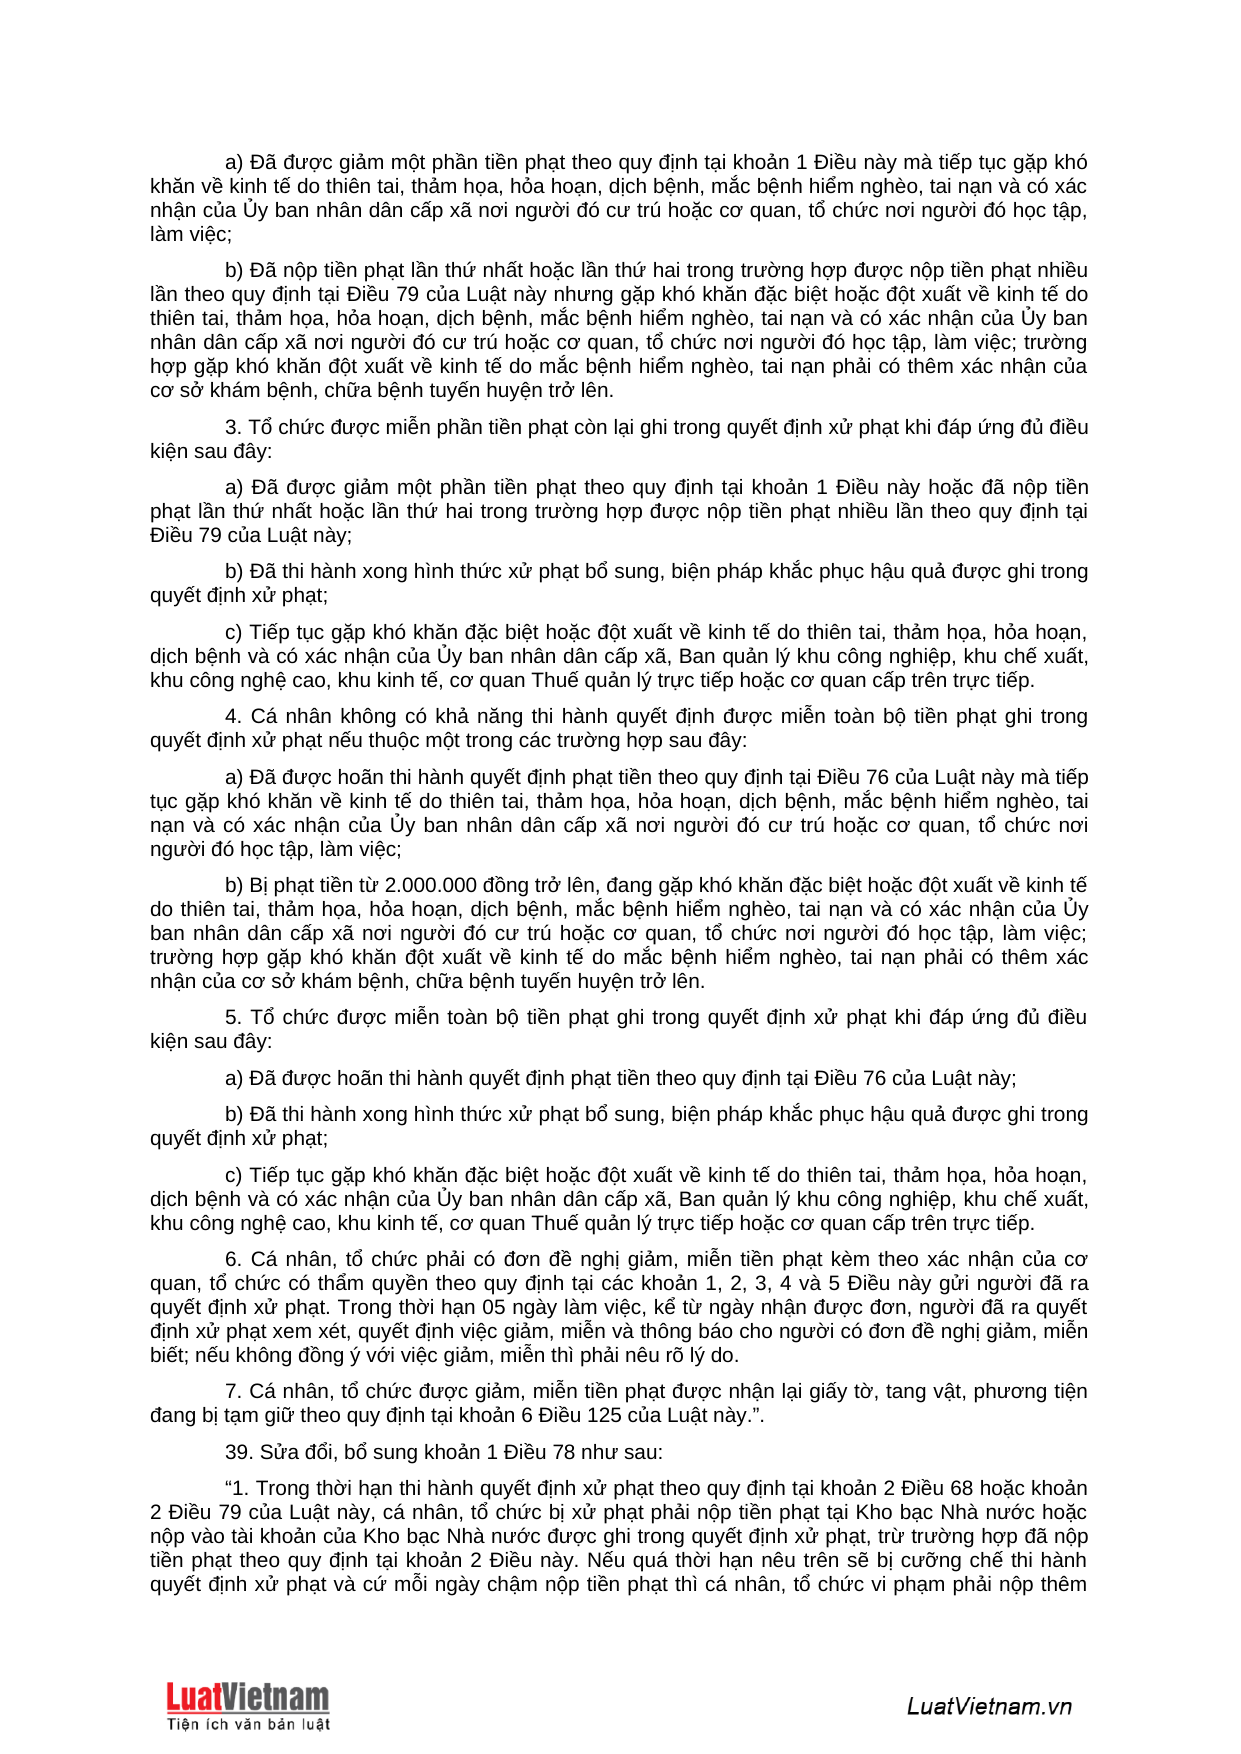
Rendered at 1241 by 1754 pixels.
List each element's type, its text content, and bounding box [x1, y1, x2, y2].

text a) Đã được giảm một phần tiền phạt theo quy định tại khoản 1 Điều này mà tiếp tục gặp khó khăn về kinh tế do thiên tai, thảm họa, hỏa hoạn, dịch bệnh, mắc bệnh hiểm nghèo, tai nạn và có xác nhận của Ủy ban nhân dân cấp xã nơi người đó cư trú hoặc cơ quan, tổ chức nơi người đó học tập, làm việc; [150, 150, 1090, 246]
text c) Tiếp tục gặp khó khăn đặc biệt hoặc đột xuất về kinh tế do thiên tai, thảm họa, hỏa hoạn, dịch bệnh và có xác nhận của Ủy ban nhân dân cấp xã, Ban quản lý khu công nghiệp, khu chế xuất, khu công nghệ cao, khu kinh tế, cơ quan Thuế quản lý trực tiếp hoặc cơ quan cấp trên trực tiếp. [150, 620, 1090, 692]
text 4. Cá nhân không có khả năng thi hành quyết định được miễn toàn bộ tiền phạt ghi trong quyết định xử phạt nếu thuộc một trong các trường hợp sau đây: [150, 704, 1090, 752]
text 7. Cá nhân, tổ chức được giảm, miễn tiền phạt được nhận lại giấy tờ, tang vật, phương tiện đang bị tạm giữ theo quy định tại khoản 6 Điều 125 của Luật này.”. [150, 1379, 1090, 1427]
text b) Đã nộp tiền phạt lần thứ nhất hoặc lần thứ hai trong trường hợp được nộp tiền phạt nhiều lần theo quy định tại Điều 79 của Luật này nhưng gặp khó khăn đặc biệt hoặc đột xuất về kinh tế do thiên tai, thảm họa, hỏa hoạn, dịch bệnh, mắc bệnh hiểm nghèo, tai nạn và có xác nhận của Ủy ban nhân dân cấp xã nơi người đó cư trú hoặc cơ quan, tổ chức nơi người đó học tập, làm việc; trường hợp gặp khó khăn đột xuất về kinh tế do mắc bệnh hiểm nghèo, tai nạn phải có thêm xác nhận của cơ sở khám bệnh, chữa bệnh tuyến huyện trở lên. [150, 258, 1090, 402]
text 3. Tổ chức được miễn phần tiền phạt còn lại ghi trong quyết định xử phạt khi đáp ứng đủ điều kiện sau đây: [150, 414, 1090, 462]
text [150, 1476, 1090, 1596]
text 5. Tổ chức được miễn toàn bộ tiền phạt ghi trong quyết định xử phạt khi đáp ứng đủ điều kiện sau đây: [150, 1005, 1090, 1053]
text a) Đã được hoãn thi hành quyết định phạt tiền theo quy định tại Điều 76 của Luật này mà tiếp tục gặp khó khăn về kinh tế do thiên tai, thảm họa, hỏa hoạn, dịch bệnh, mắc bệnh hiểm nghèo, tai nạn và có xác nhận của Ủy ban nhân dân cấp xã nơi người đó cư trú hoặc cơ quan, tổ chức nơi người đó học tập, làm việc; [150, 764, 1090, 860]
text b) Đã thi hành xong hình thức xử phạt bổ sung, biện pháp khắc phục hậu quả được ghi trong quyết định xử phạt; [150, 1102, 1090, 1150]
text b) Bị phạt tiền từ 2.000.000 đồng trở lên, đang gặp khó khăn đặc biệt hoặc đột xuất về kinh tế do thiên tai, thảm họa, hỏa hoạn, dịch bệnh, mắc bệnh hiểm nghèo, tai nạn và có xác nhận của Ủy ban nhân dân cấp xã nơi người đó cư trú hoặc cơ quan, tổ chức nơi người đó học tập, làm việc; trường hợp gặp khó khăn đột xuất về kinh tế do mắc bệnh hiểm nghèo, tai nạn phải có thêm xác nhận của cơ sở khám bệnh, chữa bệnh tuyến huyện trở lên. [150, 873, 1090, 993]
text a) Đã được hoãn thi hành quyết định phạt tiền theo quy định tại Điều 76 của Luật này; [150, 1066, 1090, 1089]
text a) Đã được giảm một phần tiền phạt theo quy định tại khoản 1 Điều này hoặc đã nộp tiền phạt lần thứ nhất hoặc lần thứ hai trong trường hợp được nộp tiền phạt nhiều lần theo quy định tại Điều 79 của Luật này; [150, 475, 1090, 547]
text 6. Cá nhân, tổ chức phải có đơn đề nghị giảm, miễn tiền phạt kèm theo xác nhận của cơ quan, tổ chức có thẩm quyền theo quy định tại các khoản 1, 2, 3, 4 và 5 Điều này gửi người đã ra quyết định xử phạt. Trong thời hạn 05 ngày làm việc, kể từ ngày nhận được đơn, người đã ra quyết định xử phạt xem xét, quyết định việc giảm, miễn và thông báo cho người có đơn đề nghị giảm, miễn biết; nếu không đồng ý với việc giảm, miễn thì phải nêu rõ lý do. [150, 1247, 1090, 1367]
text 39. Sửa đổi, bổ sung khoản 1 Điều 78 như sau: [150, 1439, 1090, 1463]
text b) Đã thi hành xong hình thức xử phạt bổ sung, biện pháp khắc phục hậu quả được ghi trong quyết định xử phạt; [150, 559, 1090, 607]
picture [150, 1660, 1090, 1754]
text c) Tiếp tục gặp khó khăn đặc biệt hoặc đột xuất về kinh tế do thiên tai, thảm họa, hỏa hoạn, dịch bệnh và có xác nhận của Ủy ban nhân dân cấp xã, Ban quản lý khu công nghiệp, khu chế xuất, khu công nghệ cao, khu kinh tế, cơ quan Thuế quản lý trực tiếp hoặc cơ quan cấp trên trực tiếp. [150, 1162, 1090, 1234]
